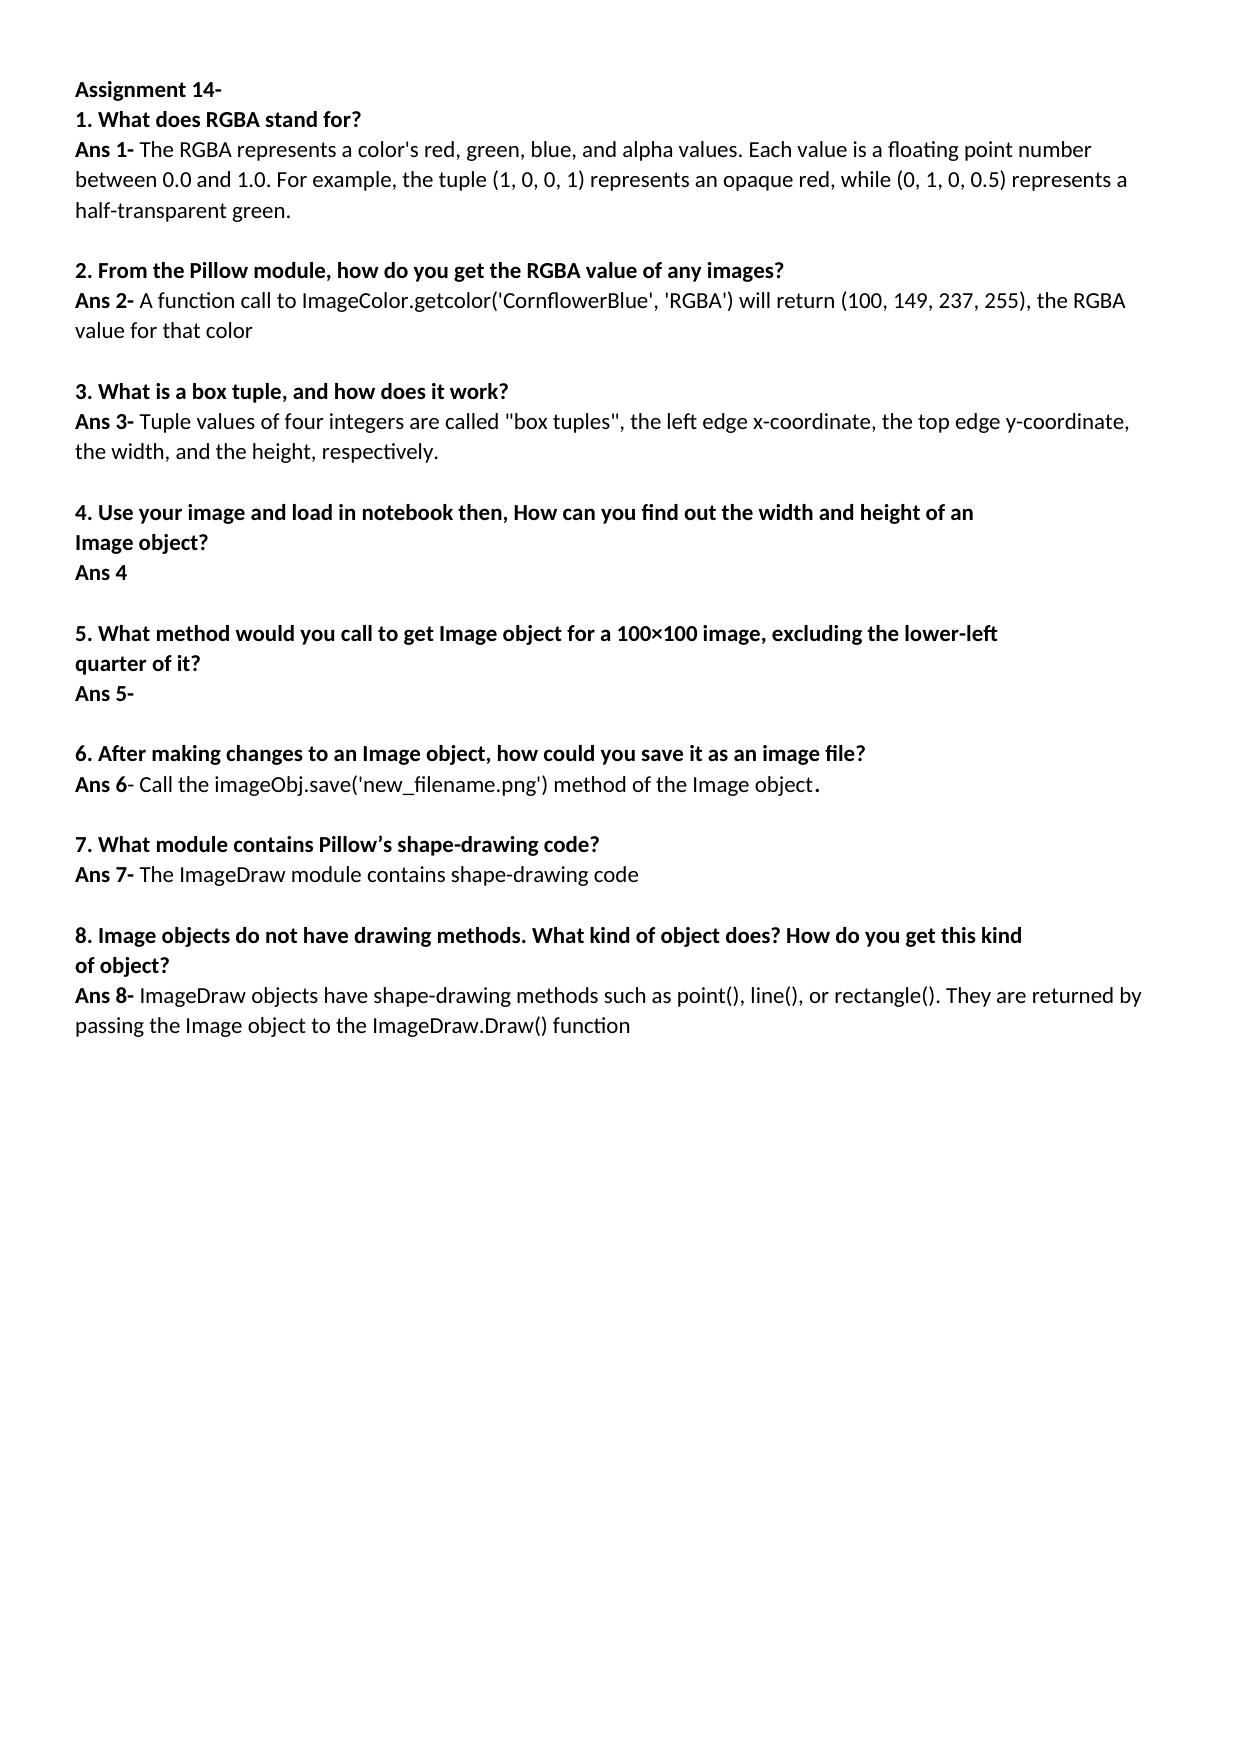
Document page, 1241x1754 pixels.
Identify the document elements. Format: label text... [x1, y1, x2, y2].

text Assignment 14- [75, 75, 1165, 103]
text Ans 6- Call the imageObj.save('new_filename.png') method of the Image object. [75, 770, 1165, 798]
text Ans 2- A function call to ImageColor.getcolor('CornflowerBlue', 'RGBA') will return (100, 149, 237, 255), the RGBA value for that color [75, 286, 1165, 345]
text of object? [75, 951, 1165, 979]
text quarter of it? [75, 649, 1165, 677]
text 3. What is a box tuple, and how does it work? [75, 377, 1165, 405]
text 4. Use your image and load in notebook then, How can you find out the width and height of an [75, 498, 1165, 526]
text Ans 7- The ImageDraw module contains shape-drawing code [75, 860, 1165, 888]
text 5. What method would you call to get Image object for a 100×100 image, excluding the lower-left [75, 619, 1165, 647]
text 1. What does RGBA stand for? [75, 105, 1165, 133]
text 6. After making changes to an Image object, how could you save it as an image file? [75, 739, 1165, 768]
text Ans 1- The RGBA represents a color's red, green, blue, and alpha values. Each value is a floating point number between 0.0 and 1.0. For example, the tuple (1, 0, 0, 1) represents an opaque red, while (0, 1, 0, 0.5) represents a half-transparent green. [75, 135, 1165, 224]
text Ans 5- [75, 679, 1165, 707]
text Image object? [75, 528, 1165, 556]
text Ans 3- Tuple values of four integers are called "box tuples", the left edge x-coordinate, the top edge y-coordinate, the width, and the height, respectively. [75, 407, 1165, 466]
text Ans 4 [75, 558, 1165, 586]
text 7. What module contains Pillow’s shape-drawing code? [75, 830, 1165, 858]
text Ans 8- ImageDraw objects have shape-drawing methods such as point(), line(), or rectangle(). They are returned by passing the Image object to the ImageDraw.Draw() function [75, 981, 1165, 1039]
text 8. Image objects do not have drawing methods. What kind of object does? How do you get this kind [75, 921, 1165, 949]
text 2. From the Pillow module, how do you get the RGBA value of any images? [75, 256, 1165, 284]
